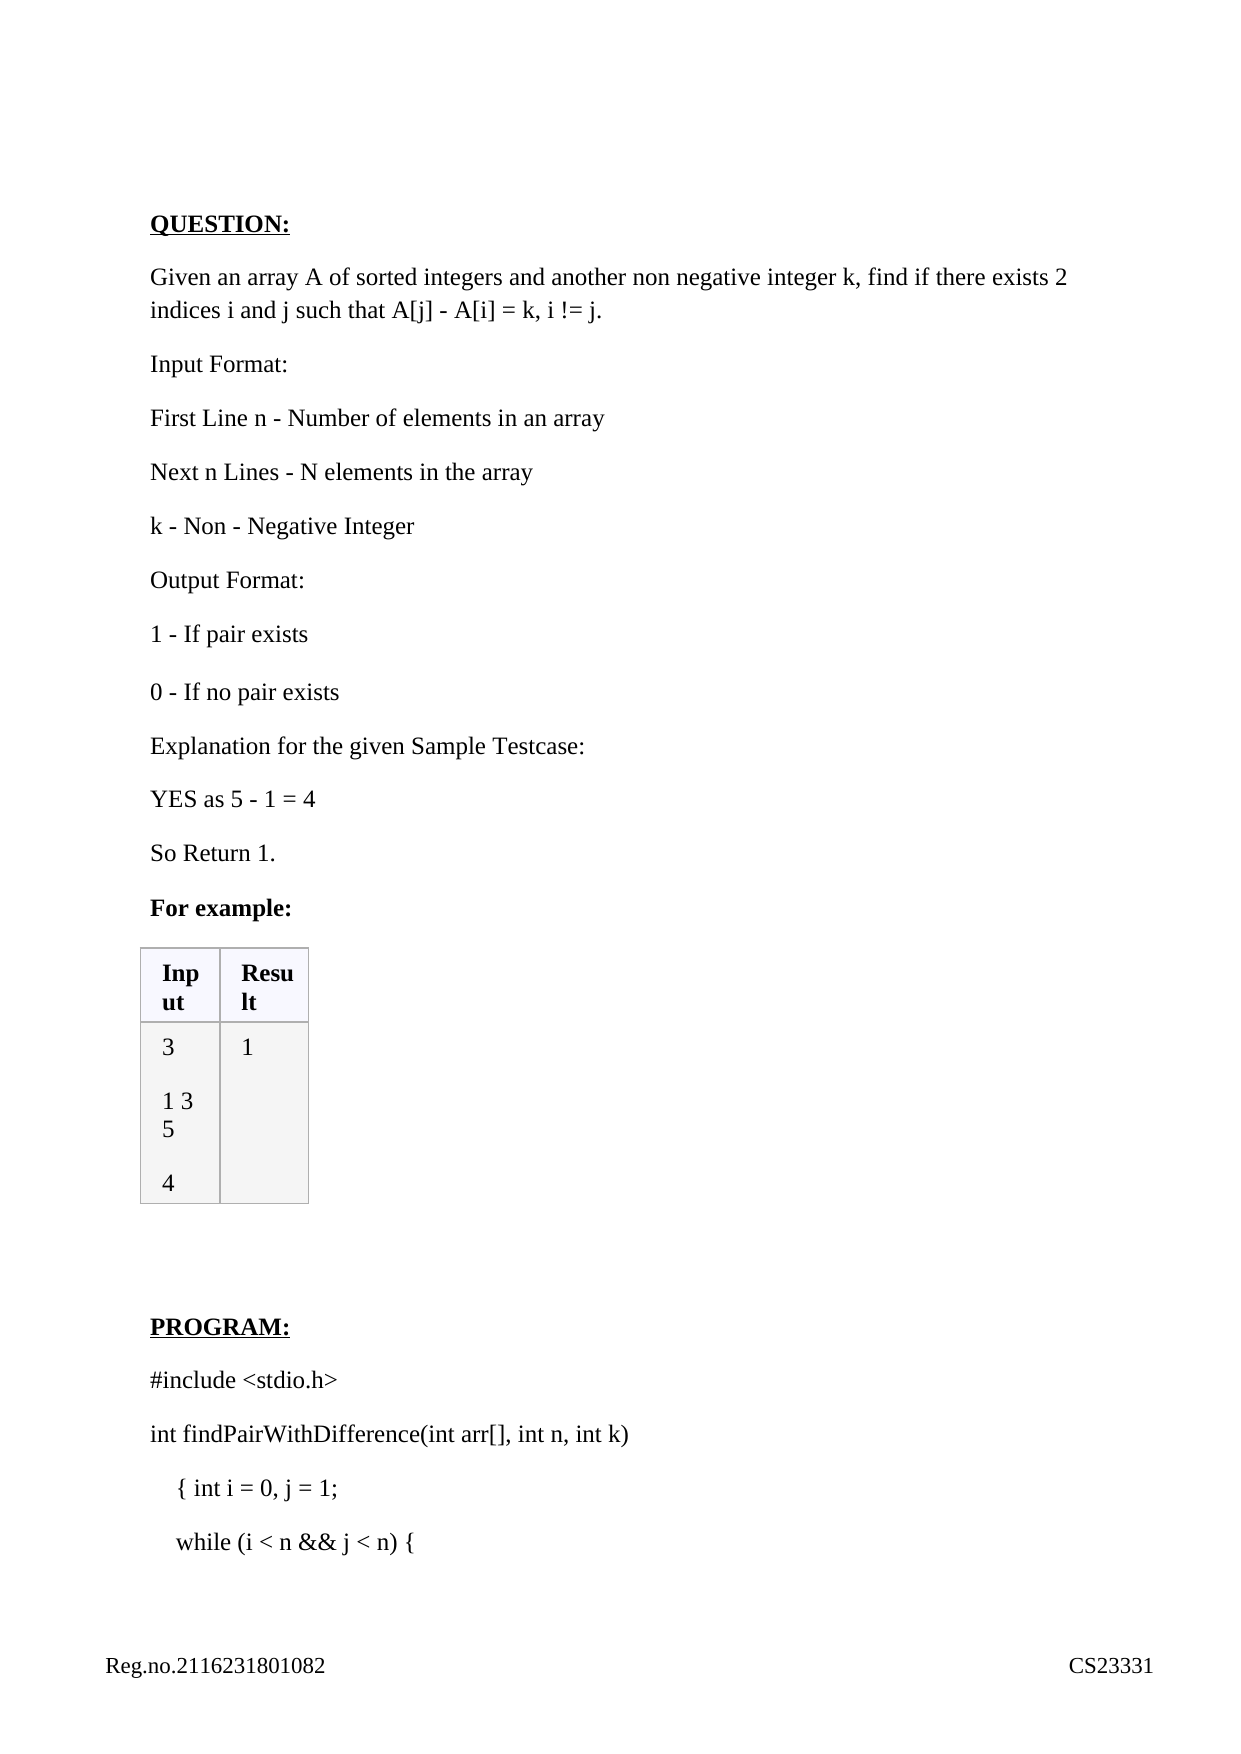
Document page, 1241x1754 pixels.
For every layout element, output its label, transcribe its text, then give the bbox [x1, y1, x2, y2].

table_header Input [141, 949, 219, 1021]
table_header Result [221, 949, 308, 1021]
text Given an array A of sorted integers and another non negative integer k, find if there exists 2 indices i and j such that A[j] - A[i] = k, i != j. [150, 262, 1077, 324]
text k - Non - Negative Integer Output Format: [150, 511, 476, 594]
table_cell 1 [221, 1023, 308, 1203]
text Input Format: [150, 349, 1155, 378]
text First Line n - Number of elements in an array Next n Lines - N elements in the array [150, 403, 647, 486]
text 1 - If pair exists [150, 619, 1155, 648]
text int findPairWithDifference(int arr[], int n, int k) { int i = 0, j = 1; [150, 1419, 668, 1502]
text while (i < n && j < n) { [176, 1527, 1155, 1556]
text QUESTION: [150, 209, 1155, 237]
text Explanation for the given Sample Testcase: YES as 5 - 1 = 4 [150, 731, 593, 813]
text For example: [150, 893, 1155, 922]
text So Return 1. [150, 838, 1155, 867]
text 0 - If no pair exists [150, 677, 1155, 706]
table_cell 3 1 3 5 4 [141, 1023, 219, 1203]
text PROGRAM: [150, 1312, 1155, 1341]
text #include <stdio.h> [150, 1365, 1155, 1394]
